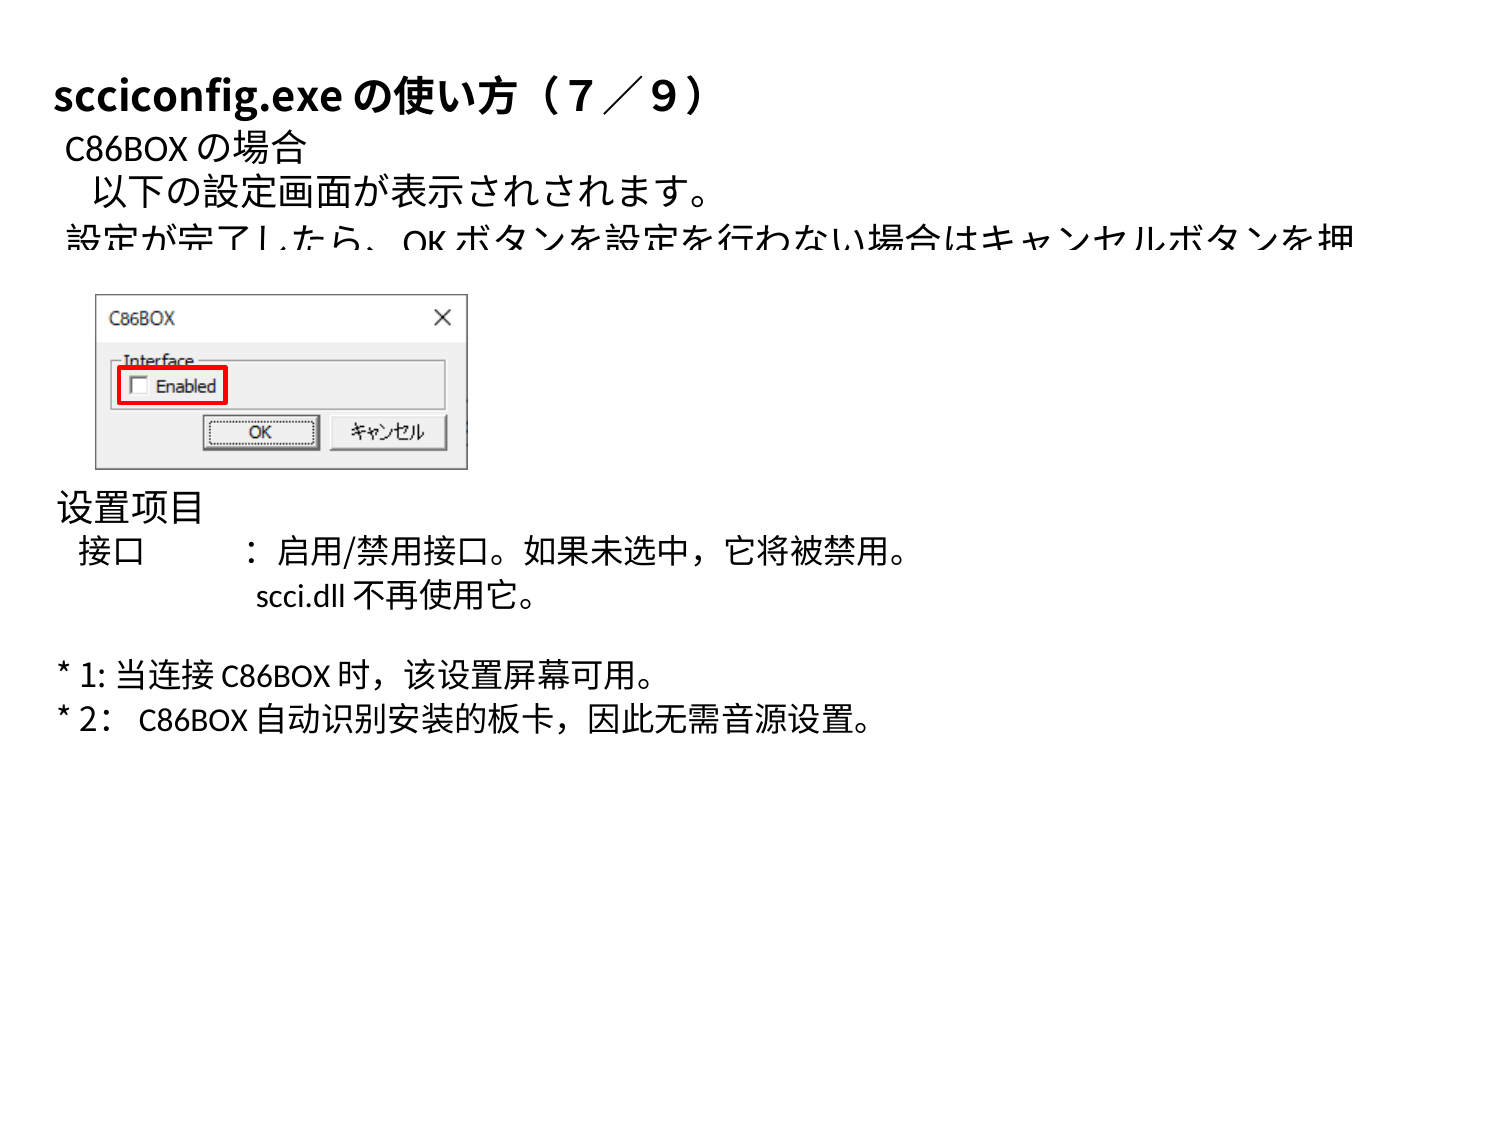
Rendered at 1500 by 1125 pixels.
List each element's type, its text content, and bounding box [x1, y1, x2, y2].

text 设置项目 [56, 484, 1435, 530]
text * 2： C86BOX自动识别安装的板卡，因此无需音源设置。 [56, 696, 1435, 740]
text scci.dll不再使用它。 [256, 572, 1435, 616]
text 接口 ：启用/禁用接口。如果未选中，它将被禁用。 [78, 530, 1435, 572]
picture [95, 294, 468, 470]
text * 1: 当连接C86BOX时，该设置屏幕可用。 [56, 652, 1435, 696]
